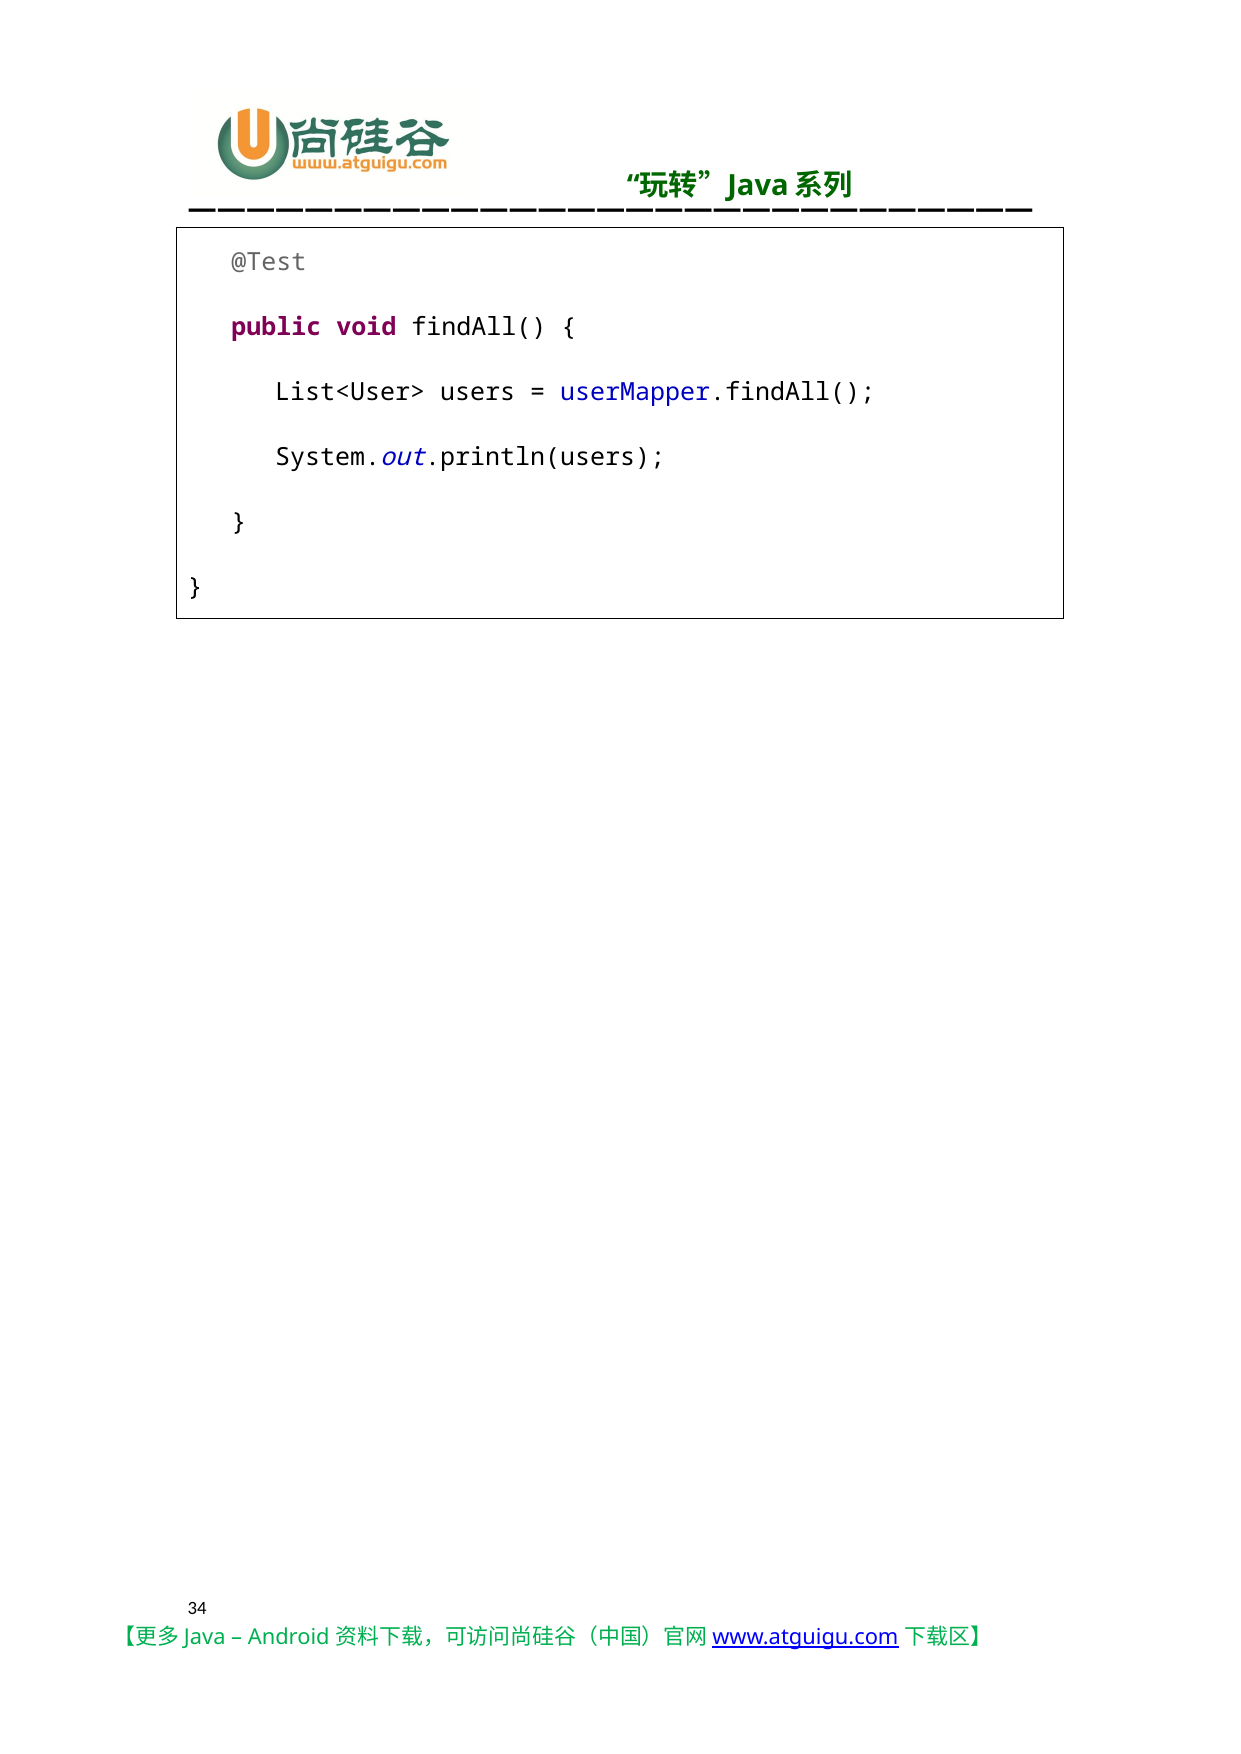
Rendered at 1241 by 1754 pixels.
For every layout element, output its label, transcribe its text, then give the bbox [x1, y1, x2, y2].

picture [187, 88, 479, 196]
